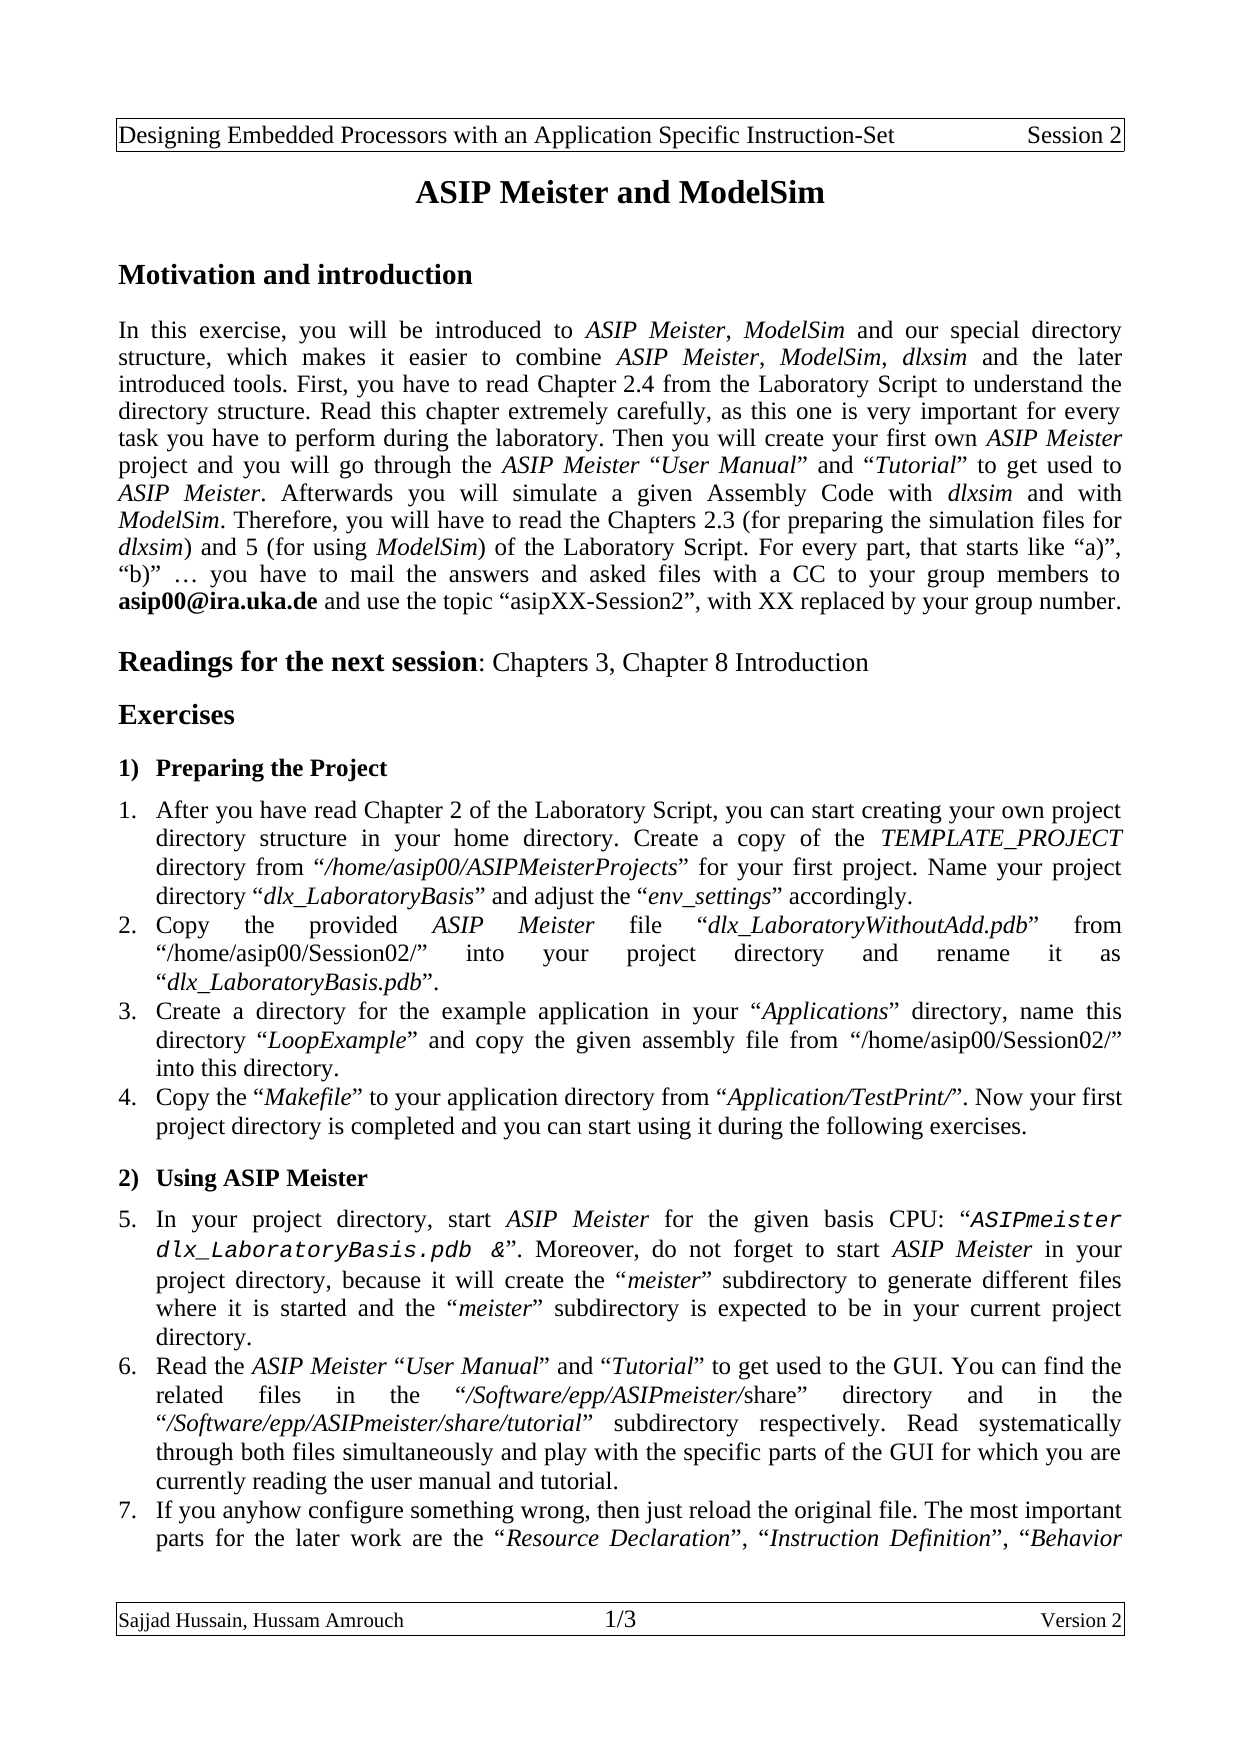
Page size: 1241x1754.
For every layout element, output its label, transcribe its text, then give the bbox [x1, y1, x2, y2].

text Readings for the next session: Chapters 3, Chapter 8 Introduction [118, 650, 1122, 677]
list Read the ASIP Meister “User Manual” and “Tutorial” to get used to the GUI. You can find the related files in the “/Software/epp/ASIPmeister/share” directory and in the “/Software/epp/ASIPmeister/share/tutorial” subdirectory respectively. Read systematically through both files simultaneously and play with the specific parts of the GUI for which you are currently reading the user manual and tutorial. [118, 1351, 1122, 1495]
list In your project directory, start ASIP Meister for the given basis CPU: “ASIPmeister dlx_LaboratoryBasis.pdb &”. Moreover, do not forget to start ASIP Meister in your project directory, because it will create the “meister” subdirectory to generate different files where it is started and the “meister” subdirectory is expected to be in your current project directory. [118, 1204, 1122, 1351]
list Copy the provided ASIP Meister file “dlx_LaboratoryWithoutAdd.pdb” from “/home/asip00/Session02/” into your project directory and rename it as “dlx_LaboratoryBasis.pdb”. [118, 910, 1122, 996]
list Preparing the Project [118, 755, 1122, 782]
text Motivation and introduction [118, 263, 1122, 290]
text In this exercise, you will be introduced to ASIP Meister, ModelSim and our special directory structure, which makes it easier to combine ASIP Meister, ModelSim, dlxsim and the later introduced tools. First, you have to read Chapter 2.4 from the Laboratory Script to understand the directory structure. Read this chapter extremely carefully, as this one is very important for every task you have to perform during the laboratory. Then you will create your first own ASIP Meister project and you will go through the ASIP Meister “User Manual” and “Tutorial” to get used to ASIP Meister. Afterwards you will simulate a given Assembly Code with dlxsim and with ModelSim. Therefore, you will have to read the Chapters 2.3 (for preparing the simulation files for dlxsim) and 5 (for using ModelSim) of the Laboratory Script. For every part, that starts like “a)”, “b)” … you have to mail the answers and asked files with a CC to your group members to asip00@ira.uka.de and use the topic “asipXX-Session2”, with XX replaced by your group number. [118, 317, 1122, 615]
text ASIP Meister and ModelSim [118, 181, 1122, 208]
list Using ASIP Meister [118, 1165, 1122, 1192]
text Exercises [118, 703, 1122, 730]
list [118, 1495, 1122, 1552]
list Create a directory for the example application in your “Applications” directory, name this directory “LoopExample” and copy the given assembly file from “/home/asip00/Session02/” into this directory. [118, 996, 1122, 1082]
list After you have read Chapter 2 of the Laboratory Script, you can start creating your own project directory structure in your home directory. Create a copy of the TEMPLATE_PROJECT directory from “/home/asip00/ASIPMeisterProjects” for your first project. Name your project directory “dlx_LaboratoryBasis” and adjust the “env_settings” accordingly. [118, 795, 1122, 910]
list Copy the “Makefile” to your application directory from “Application/TestPrint/”. Now your first project directory is completed and you can start using it during the following exercises. [118, 1082, 1122, 1140]
